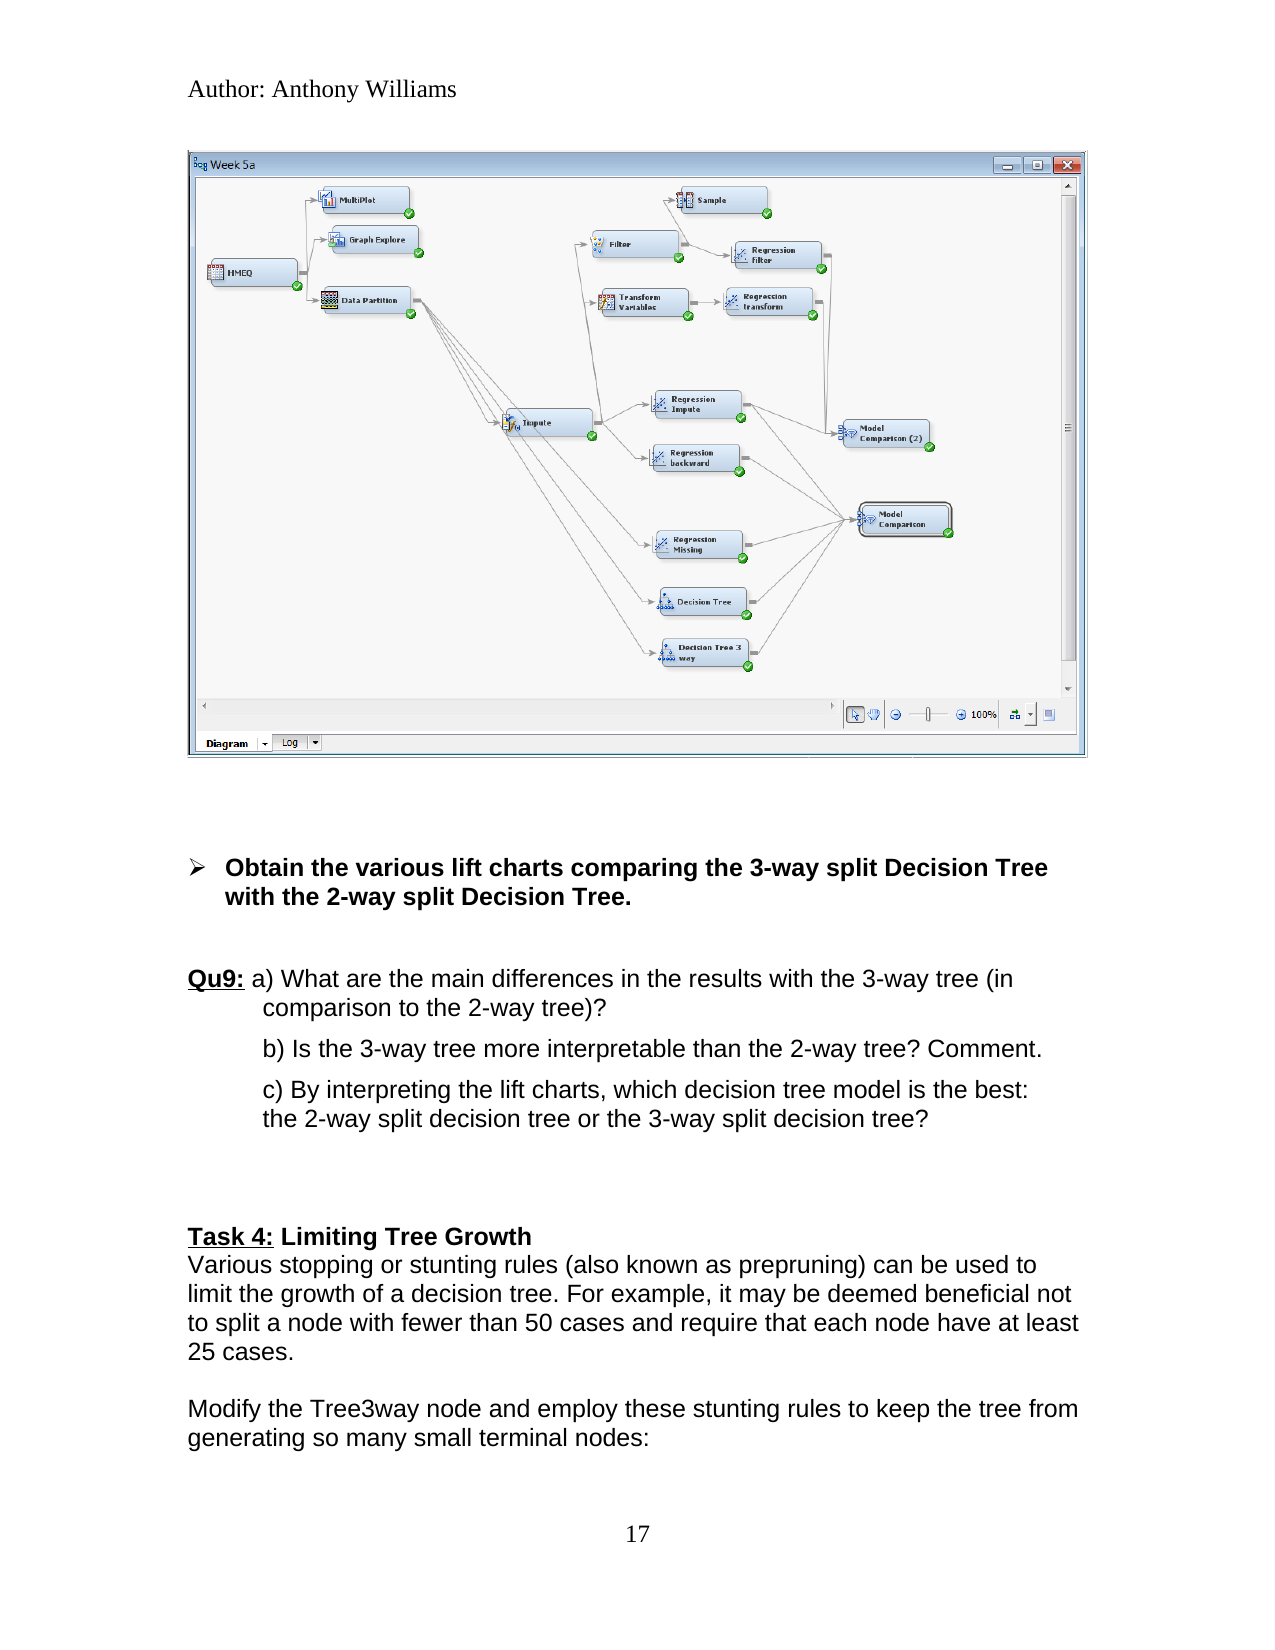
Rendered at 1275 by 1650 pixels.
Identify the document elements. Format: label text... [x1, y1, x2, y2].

text Modify the Tree3way node and employ these stunting rules to keep the tree from generating so many small terminal nodes: [187, 1394, 1087, 1452]
text Task 4: Limiting Tree Growth [187, 1222, 1087, 1251]
text Qu9: a) What are the main differences in the results with the 3-way tree (in comparison to the 2-way tree)? [187, 964, 1087, 1022]
text c) By interpreting the lift charts, which decision tree model is the best: the 2-way split decision tree or the 3-way split decision tree? [262, 1076, 1087, 1133]
text b) Is the 3-way tree more interpretable than the 2-way tree? Comment. [187, 1034, 1087, 1063]
list Obtain the various lift charts comparing the 3-way split Decision Tree with the 2-way split Decision Tree. [187, 853, 1087, 911]
picture [187, 150, 1088, 758]
text Various stopping or stunting rules (also known as prepruning) can be used to limit the growth of a decision tree. For example, it may be deemed beneficial not to split a node with fewer than 50 cases and require that each node have at least 25 cases. [187, 1251, 1087, 1366]
